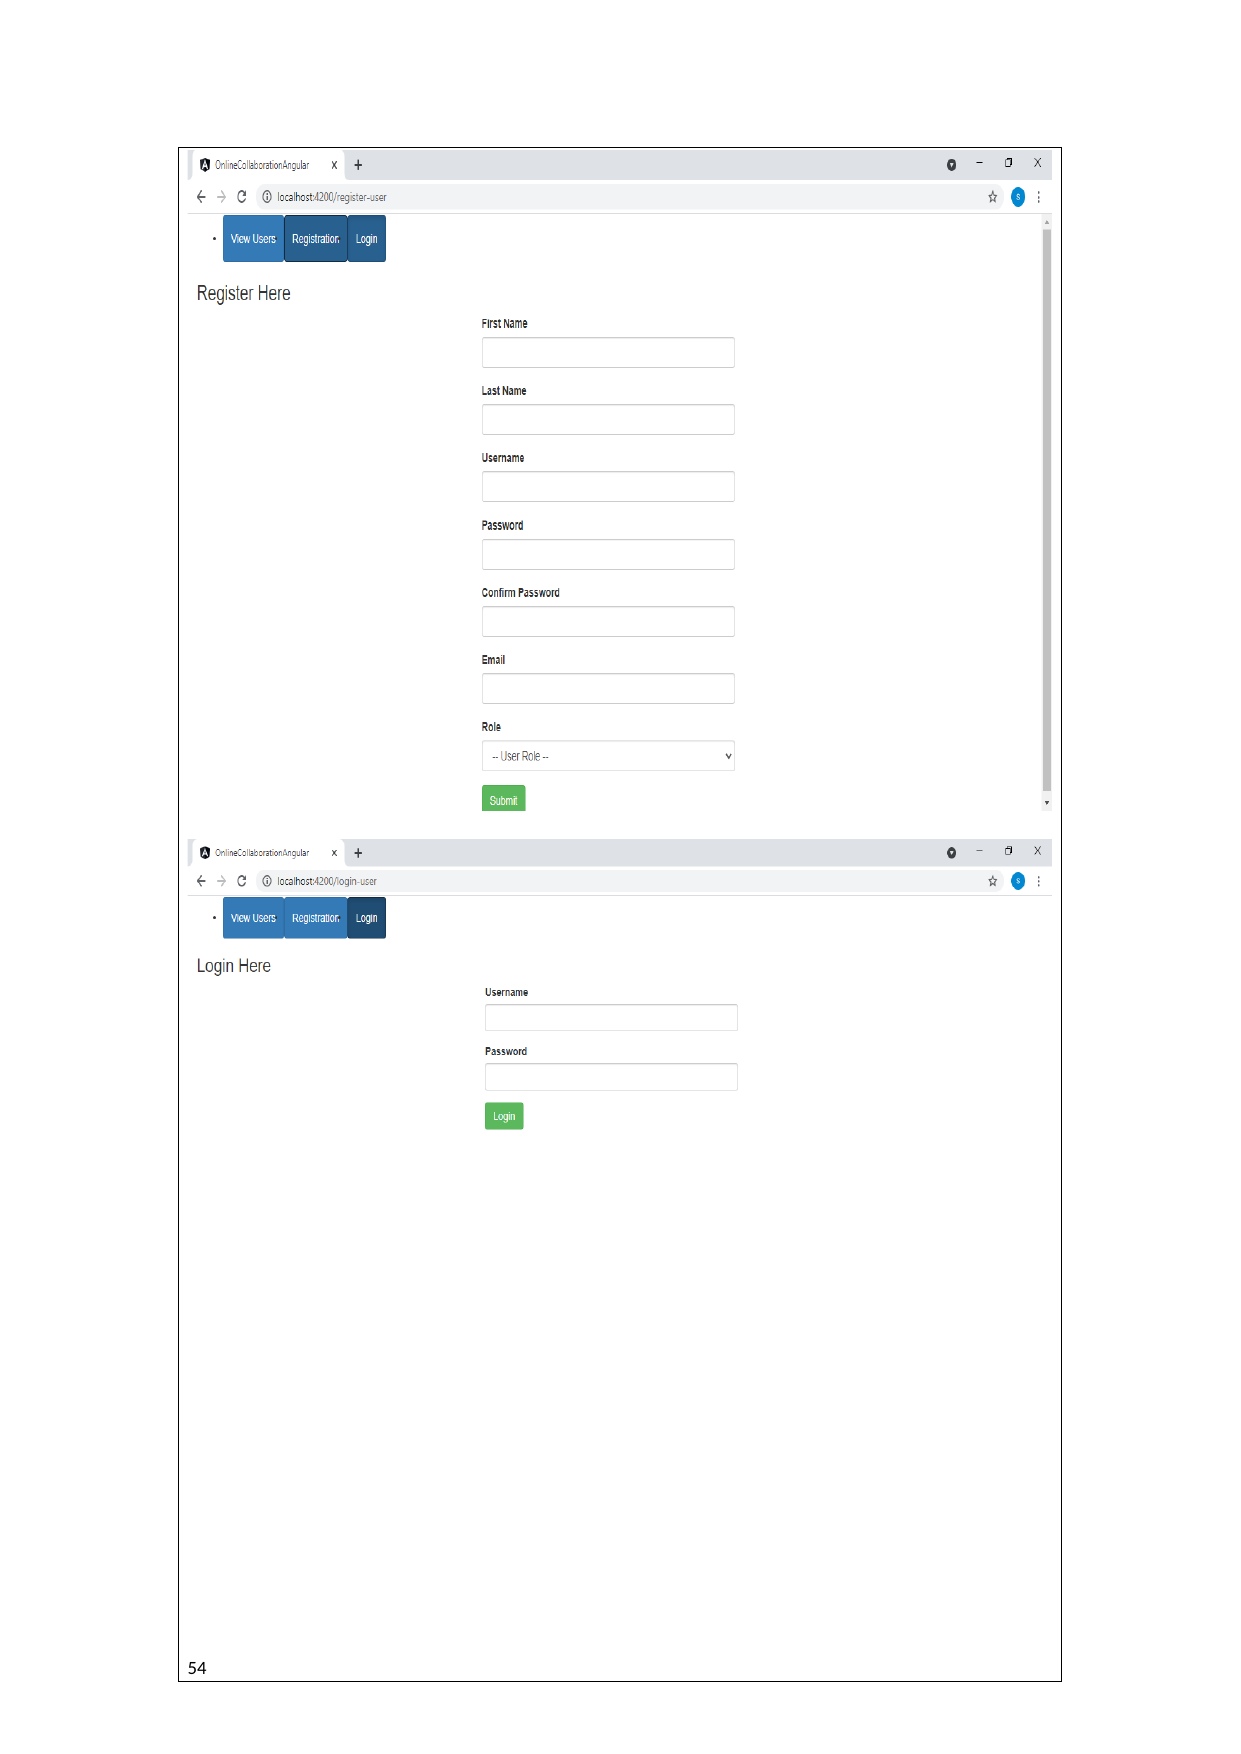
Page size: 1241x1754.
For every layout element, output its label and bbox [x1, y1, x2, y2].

picture [187, 150, 1052, 811]
picture [187, 839, 1052, 1421]
